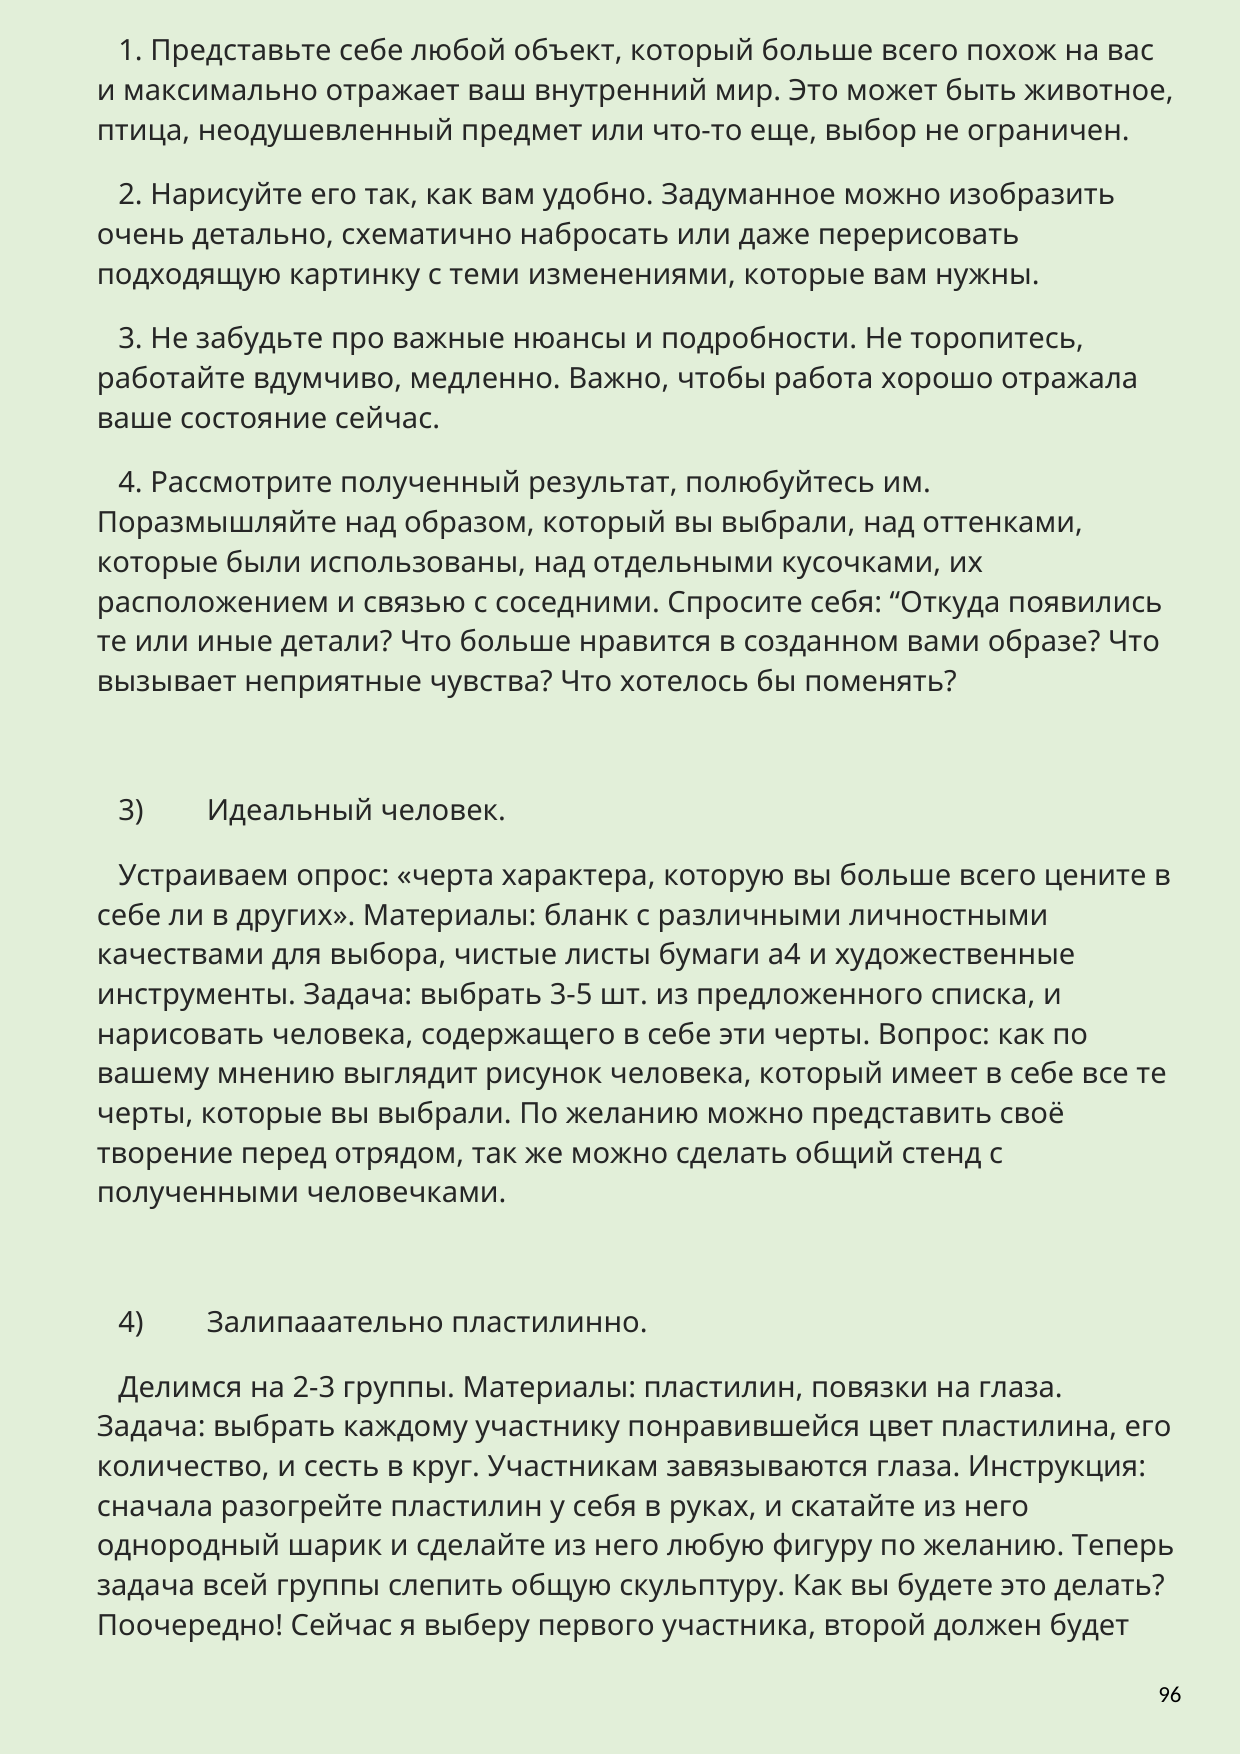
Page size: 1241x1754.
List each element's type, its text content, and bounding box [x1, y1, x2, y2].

text 4. Рассмотрите полученный результат, полюбуйтесь им. Поразмышляйте над образом, который вы выбрали, над оттенками, которые были использованы, над отдельными кусочками, их расположением и связью с соседними. Спросите себя: “Откуда появились те или иные детали? Что больше нравится в созданном вами образе? Что вызывает неприятные чувства? Что хотелось бы поменять? [97, 462, 1176, 700]
text 2. Нарисуйте его так, как вам удобно. Задуманное можно изобразить очень детально, схематично набросать или даже перерисовать подходящую картинку с теми изменениями, которые вам нужны. [97, 174, 1176, 293]
list Идеальный человек. [97, 789, 1176, 829]
text 3. Не забудьте про важные нюансы и подробности. Не торопитесь, работайте вдумчиво, медленно. Важно, чтобы работа хорошо отражала ваше состояние сейчас. [97, 318, 1176, 437]
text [97, 1366, 1176, 1644]
text Устраиваем опрос: «черта характера, которую вы больше всего цените в себе ли в других». Материалы: бланк с различными личностными качествами для выбора, чистые листы бумаги а4 и художественные инструменты. Задача: выбрать 3-5 шт. из предложенного списка, и нарисовать человека, содержащего в себе эти черты. Вопрос: как по вашему мнению выглядит рисунок человека, который имеет в себе все те черты, которые вы выбрали. По желанию можно представить своё творение перед отрядом, так же можно сделать общий стенд с полученными человечками. [97, 854, 1176, 1211]
text 1. Представьте себе любой объект, который больше всего похож на вас и максимально отражает ваш внутренний мир. Это может быть животное, птица, неодушевленный предмет или что-то еще, выбор не ограничен. [97, 29, 1176, 149]
list Залипааательно пластилинно. [97, 1301, 1176, 1341]
